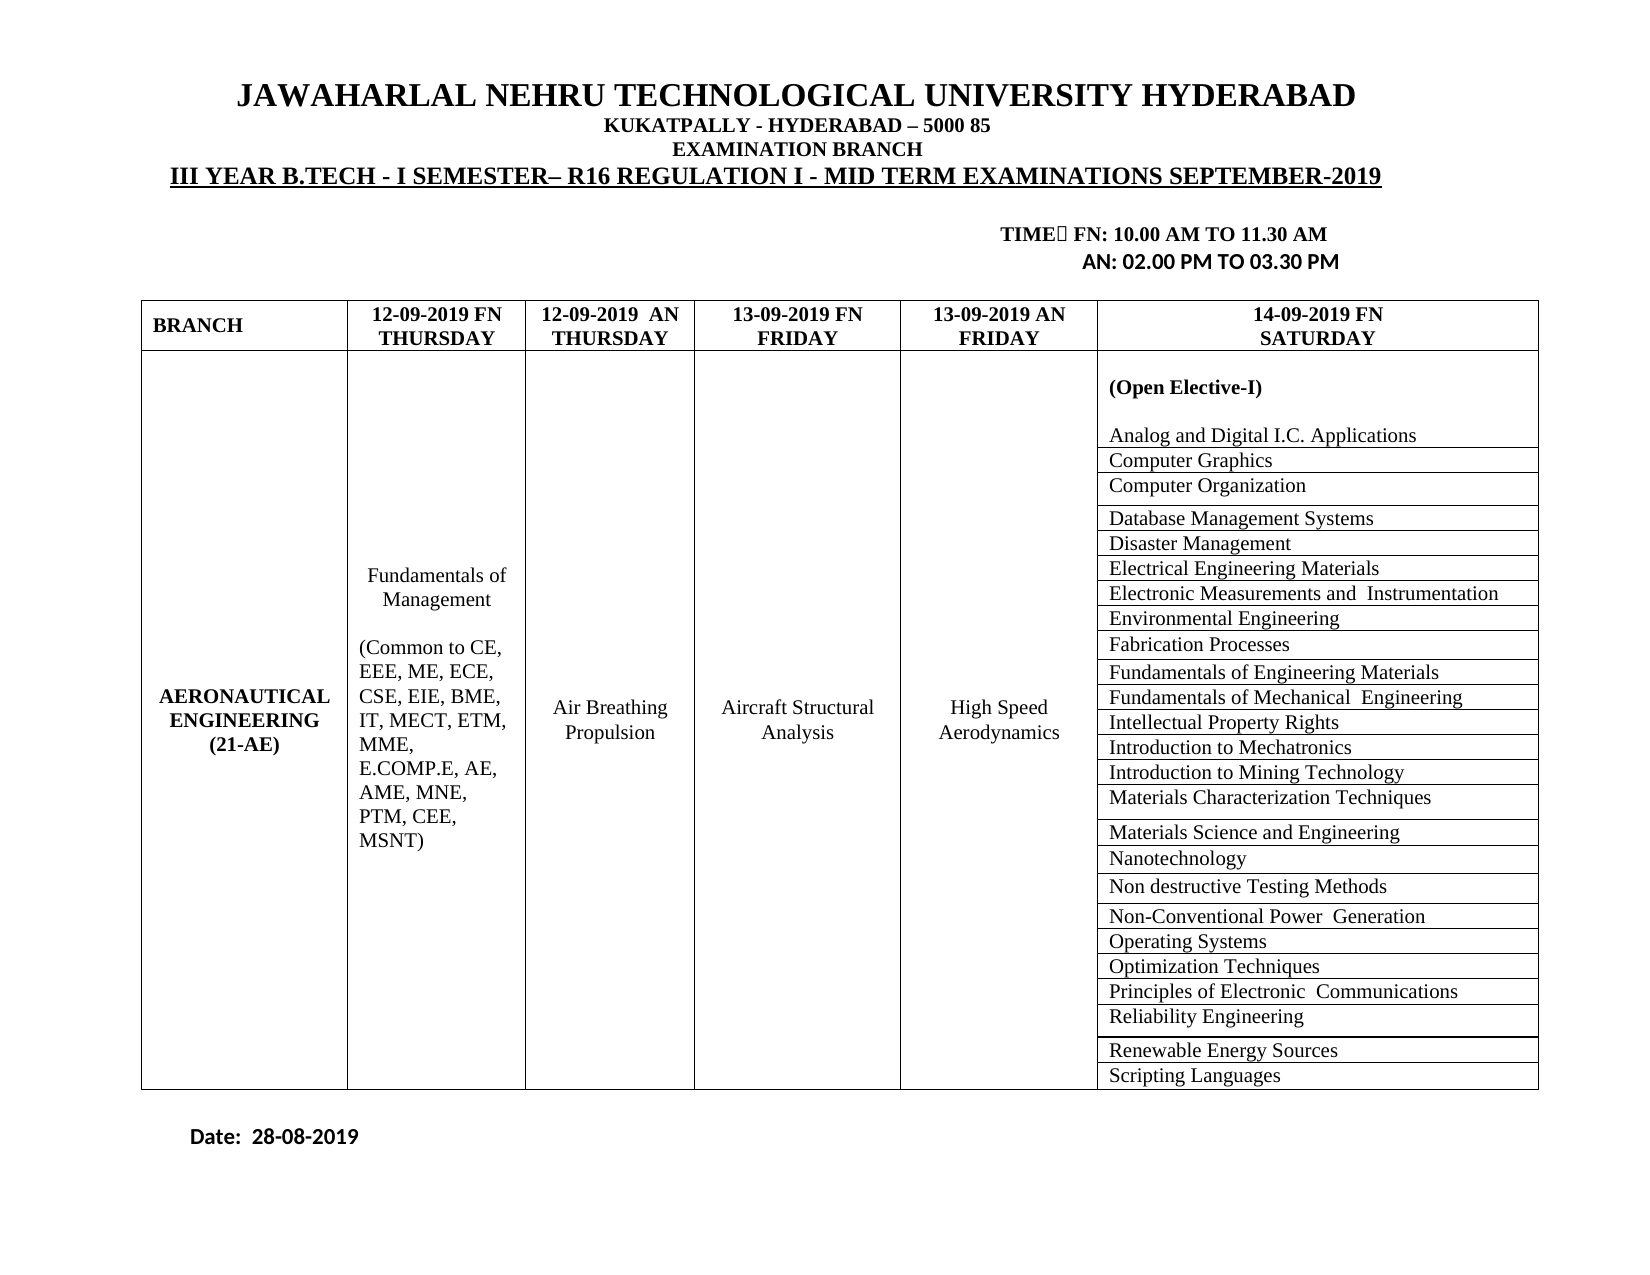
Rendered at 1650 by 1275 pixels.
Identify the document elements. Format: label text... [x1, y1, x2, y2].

table_cell Reliability Engineering [1098, 1005, 1538, 1036]
table_header 12-09-2019 AN THURSDAY [526, 301, 694, 349]
table_cell Non-Conventional Power Generation [1098, 904, 1538, 928]
table_cell Renewable Energy Sources [1098, 1038, 1538, 1062]
table_cell Introduction to Mining Technology [1098, 760, 1538, 784]
table_cell Principles of Electronic Communications [1098, 979, 1538, 1003]
table_cell Fundamentals of Management (Common to CE, EEE, ME, ECE, CSE, EIE, BME, IT, MECT, ETM, MME, E.COMP.E, AE, AME, MNE, PTM, CEE, MSNT) [348, 351, 525, 1089]
table_header BRANCH [142, 301, 347, 349]
table_header 12-09-2019 FN THURSDAY [348, 301, 525, 349]
table_cell Fundamentals of Engineering Materials [1098, 660, 1538, 684]
text TIME FN: 10.00 AM TO 11.30 AM [1000, 219, 1353, 247]
table_cell Intellectual Property Rights [1098, 710, 1538, 734]
table_cell Disaster Management [1098, 531, 1538, 555]
table_header 13-09-2019 AN FRIDAY [901, 301, 1097, 349]
table_header 14-09-2019 FN SATURDAY [1098, 301, 1538, 349]
table_cell Fundamentals of Mechanical Engineering [1098, 685, 1538, 709]
table_cell Non destructive Testing Methods [1098, 874, 1538, 903]
text AN: 02.00 PM TO 03.30 PM [919, 247, 1500, 275]
table_cell Air Breathing Propulsion [526, 351, 694, 1089]
table_cell Computer Organization [1098, 473, 1538, 505]
table_cell Optimization Techniques [1098, 954, 1538, 978]
table_header 13-09-2019 FN FRIDAY [695, 301, 900, 349]
table_cell Materials Characterization Techniques [1098, 785, 1538, 819]
table_cell Environmental Engineering [1098, 606, 1538, 630]
table_cell Electronic Measurements and Instrumentation [1098, 581, 1538, 605]
table_cell Nanotechnology [1098, 846, 1538, 873]
table_cell (Open Elective-I) Analog and Digital I.C. Applications [1098, 351, 1538, 447]
table_cell High Speed Aerodynamics [901, 351, 1097, 1089]
table_cell Computer Graphics [1098, 448, 1538, 472]
table_cell Operating Systems [1098, 929, 1538, 953]
table_cell Materials Science and Engineering [1098, 820, 1538, 845]
table_cell AERONAUTICAL ENGINEERING (21-AE) [142, 351, 347, 1089]
text Date: 28-08-2019 [94, 1122, 1500, 1150]
table_cell Database Management Systems [1098, 506, 1538, 530]
table_cell Aircraft Structural Analysis [695, 351, 900, 1089]
table_cell Electrical Engineering Materials [1098, 556, 1538, 580]
table_cell Scripting Languages [1098, 1063, 1538, 1089]
table_cell Introduction to Mechatronics [1098, 735, 1538, 759]
table_cell Fabrication Processes [1098, 631, 1538, 658]
